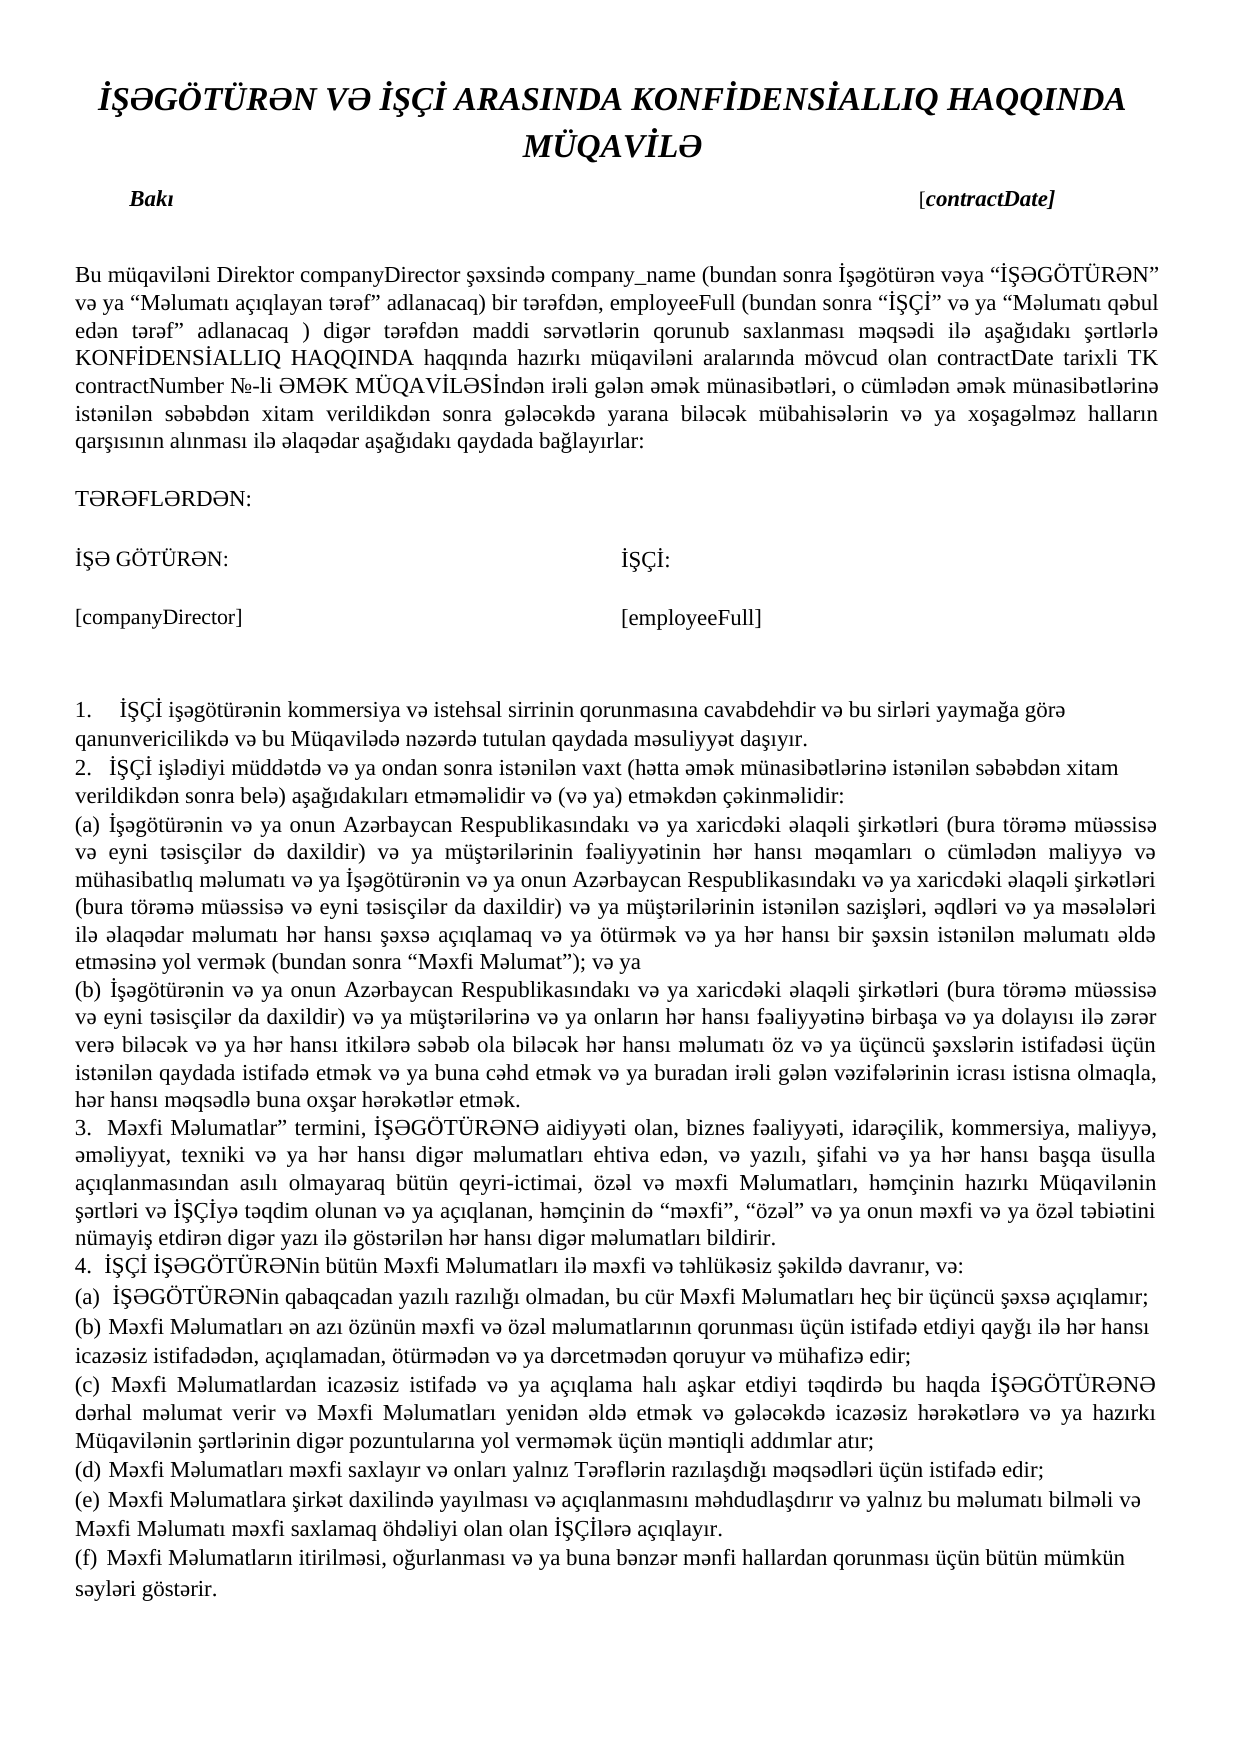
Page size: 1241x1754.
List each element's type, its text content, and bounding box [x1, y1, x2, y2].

text İŞƏ GÖTÜRƏN: [75, 546, 546, 571]
text Bu müqaviləni Direktor companyDirector şəxsində company_name (bundan sonra İşəgötürən vəya “İŞƏGÖTÜRƏN” və ya “Məlumatı açıqlayan tərəf” adlanacaq) bir tərəfdən, employeeFull (bundan sonra “İŞÇİ” və ya “Məlumatı qəbul edən tərəf” adlanacaq ) digər tərəfdən maddi sərvətlərin qorunub saxlanması məqsədi ilə aşağıdakı şərtlərlə KONFİDENSİALLIQ HAQQINDA haqqında hazırkı müqaviləni aralarında mövcud olan contractDate tarixli TK contractNumber №-li ƏMƏK MÜQAVİLƏSİndən irəli gələn əmək münasibətləri, o cümlədən əmək münasibətlərinə istənilən səbəbdən xitam verildikdən sonra gələcəkdə yarana biləcək mübahisələrin və ya xoşagəlməz halların qarşısının alınması ilə əlaqədar aşağıdakı qaydada bağlayırlar: [75, 262, 1160, 453]
text [employeeFull] [621, 604, 921, 630]
text [companyDirector] [75, 604, 546, 629]
list İŞƏGÖTÜRƏNin qabaqcadan yazılı razılığı olmadan, bu cür Məxfi Məlumatları heç bir üçüncü şəxsə açıqlamır; [74, 1283, 1160, 1309]
text İŞÇİ: [621, 546, 1160, 572]
list Məxfi Məlumatları ən azı özünün məxfi və özəl məlumatlarının qorunması üçün istifadə etdiyi qayğı ilə hər hansı icazəsiz istifadədən, açıqlamadan, ötürmədən və ya dərcetmədən qoruyur və mühafizə edir; [74, 1313, 1158, 1369]
list İŞÇİ işəgötürənin kommersiya və istehsal sirrinin qorunmasına cavabdehdir və bu sirləri yaymağa görə qanunvericilikdə və bu Müqavilədə nəzərdə tutulan qaydada məsuliyyət daşıyır. [74, 696, 1160, 751]
list İşəgötürənin və ya onun Azərbaycan Respublikasındakı və ya xaricdəki əlaqəli şirkətləri (bura törəmə müəssisə və eyni təsisçilər də daxildir) və ya müştərilərinin fəaliyyətinin hər hansı məqamları o cümlədən maliyyə və mühasibatlıq məlumatı və ya İşəgötürənin və ya onun Azərbaycan Respublikasındakı və ya xaricdəki əlaqəli şirkətləri (bura törəmə müəssisə və eyni təsisçilər da daxildir) və ya müştərilərinin istənilən sazişləri, əqdləri və ya məsələləri ilə əlaqədar məlumatı hər hansı şəxsə açıqlamaq və ya ötürmək və ya hər hansı bir şəxsin istənilən məlumatı əldə etməsinə yol vermək (bundan sonra “Məxfi Məlumat”); və ya [74, 811, 1158, 974]
text TƏRƏFLƏRDƏN: [75, 484, 1160, 511]
list İşəgötürənin və ya onun Azərbaycan Respublikasındakı və ya xaricdəki əlaqəli şirkətləri (bura törəmə müəssisə və eyni təsisçilər da daxildir) və ya müştərilərinə və ya onların hər hansı fəaliyyətinə birbaşa və ya dolayısı ilə zərər verə biləcək və ya hər hansı itkilərə səbəb ola biləcək hər hansı məlumatı öz və ya üçüncü şəxslərin istifadəsi üçün istənilən qaydada istifadə etmək və ya buna cəhd etmək və ya buradan irəli gələn vəzifələrinin icrası istisna olmaqla, hər hansı məqsədlə buna oxşar hərəkətlər etmək. [74, 976, 1158, 1112]
list İŞÇİ işlədiyi müddətdə və ya ondan sonra istənilən vaxt (hətta əmək münasibətlərinə istənilən səbəbdən xitam verildikdən sonra belə) aşağıdakıları etməməlidir və (və ya) etməkdən çəkinməlidir: [74, 753, 1158, 808]
text İŞƏGÖTÜRƏN VƏ İŞÇİ ARASINDA KONFİDENSİALLIQ HAQQINDA MÜQAVİLƏ [75, 79, 1150, 164]
list İŞÇİ İŞƏGÖTÜRƏNin bütün Məxfi Məlumatları ilə məxfi və təhlükəsiz şəkildə davranır, və: [74, 1252, 1160, 1278]
list Məxfi Məlumatları məxfi saxlayır və onları yalnız Tərəflərin razılaşdığı məqsədləri üçün istifadə edir; [74, 1456, 1160, 1482]
list Məxfi Məlumatların itirilməsi, oğurlanması və ya buna bənzər mənfi hallardan qorunması üçün bütün mümkün səyləri göstərir. [74, 1544, 1158, 1601]
list Məxfi Məlumatlar” termini, İŞƏGÖTÜRƏNƏ aidiyyəti olan, biznes fəaliyyəti, idarəçilik, kommersiya, maliyyə, əməliyyat, texniki və ya hər hansı digər məlumatları ehtiva edən, və yazılı, şifahi və ya hər hansı başqa üsulla açıqlanmasından asılı olmayaraq bütün qeyri-ictimai, özəl və məxfi Məlumatları, həmçinin hazırkı Müqavilənin şərtləri və İŞÇİyə təqdim olunan və ya açıqlanan, həmçinin də “məxfi”, “özəl” və ya onun məxfi və ya özəl təbiətini nümayiş etdirən digər yazı ilə göstərilən hər hansı digər məlumatları bildirir. [74, 1114, 1158, 1251]
text Bakı [contractDate] [129, 185, 1160, 212]
list Məxfi Məlumatlara şirkət daxilində yayılması və açıqlanmasını məhdudlaşdırır və yalnız bu məlumatı bilməli və Məxfi Məlumatı məxfi saxlamaq öhdəliyi olan olan İŞÇİlərə açıqlayır. [74, 1486, 1158, 1541]
list Məxfi Məlumatlardan icazəsiz istifadə və ya açıqlama halı aşkar etdiyi təqdirdə bu haqda İŞƏGÖTÜRƏNƏ dərhal məlumat verir və Məxfi Məlumatları yenidən əldə etmək və gələcəkdə icazəsiz hərəkətlərə və ya hazırkı Müqavilənin şərtlərinin digər pozuntularına yol verməmək üçün məntiqli addımlar atır; [74, 1371, 1158, 1454]
